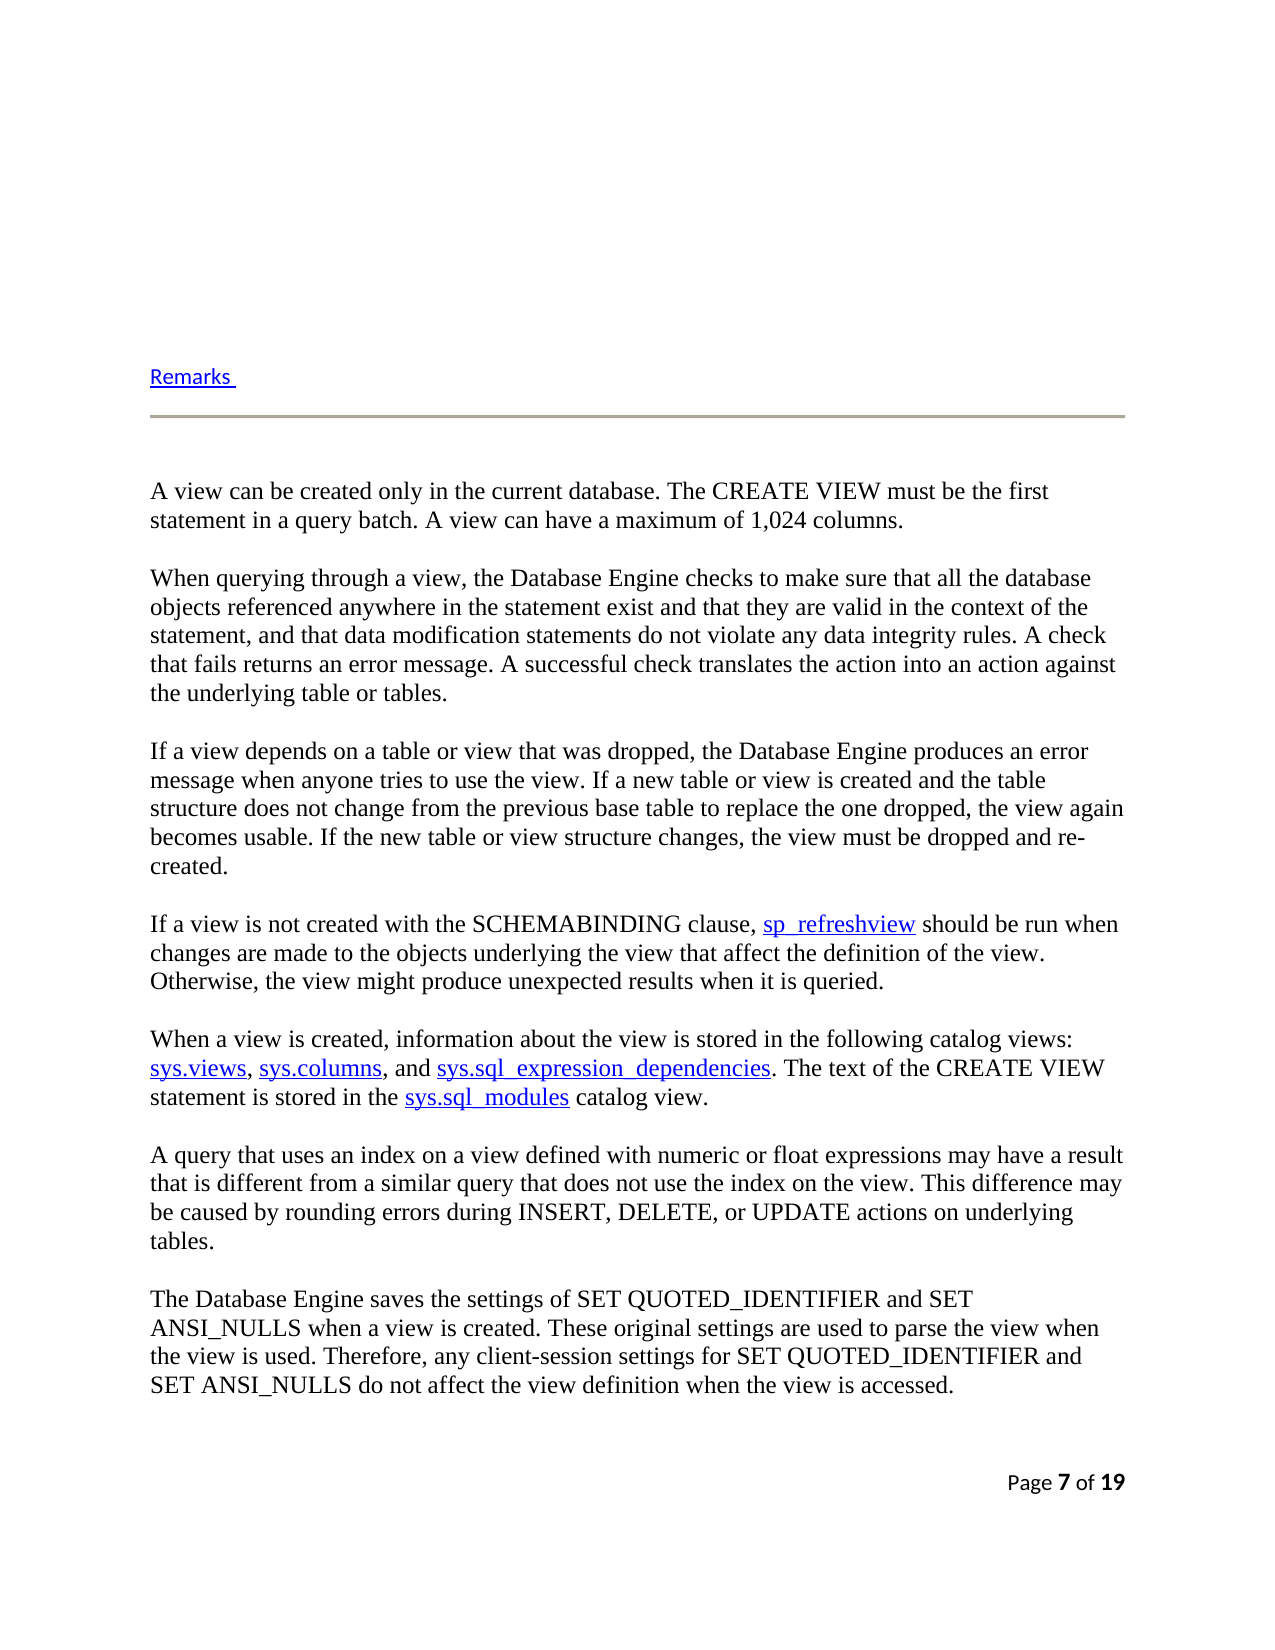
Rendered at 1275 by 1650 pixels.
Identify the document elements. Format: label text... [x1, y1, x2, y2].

text If a view depends on a table or view that was dropped, the Database Engine produces an error message when anyone tries to use the view. If a new table or view is created and the table structure does not change from the previous base table to replace the one dropped, the view again becomes usable. If the new table or view structure changes, the view must be dropped and re-created. [150, 736, 1125, 880]
text When a view is created, information about the view is stored in the following catalog views: sys.views, sys.columns, and sys.sql_expression_dependencies. The text of the CREATE VIEW statement is stored in the sys.sql_modules catalog view. [150, 1024, 1125, 1111]
text Remarks [150, 362, 1125, 390]
text A view can be created only in the current database. The CREATE VIEW must be the first statement in a query batch. A view can have a maximum of 1,024 columns. [150, 476, 1125, 534]
text If a view is not created with the SCHEMABINDING clause, sp_refreshview should be run when changes are made to the objects underlying the view that affect the definition of the view. Otherwise, the view might produce unexpected results when it is queried. [150, 909, 1125, 995]
text A query that uses an index on a view defined with numeric or float expressions may have a result that is different from a similar query that does not use the index on the view. This difference may be caused by rounding errors during INSERT, DELETE, or UPDATE actions on underlying tables. [150, 1140, 1125, 1255]
text When querying through a view, the Database Engine checks to make sure that all the database objects referenced anywhere in the statement exist and that they are valid in the context of the statement, and that data modification statements do not violate any data integrity rules. A check that fails returns an error message. A successful check translates the action into an action against the underlying table or tables. [150, 563, 1125, 707]
text The Database Engine saves the settings of SET QUOTED_IDENTIFIER and SET ANSI_NULLS when a view is created. These original settings are used to parse the view when the view is used. Therefore, any client-session settings for SET QUOTED_IDENTIFIER and SET ANSI_NULLS do not affect the view definition when the view is accessed. [150, 1284, 1125, 1399]
